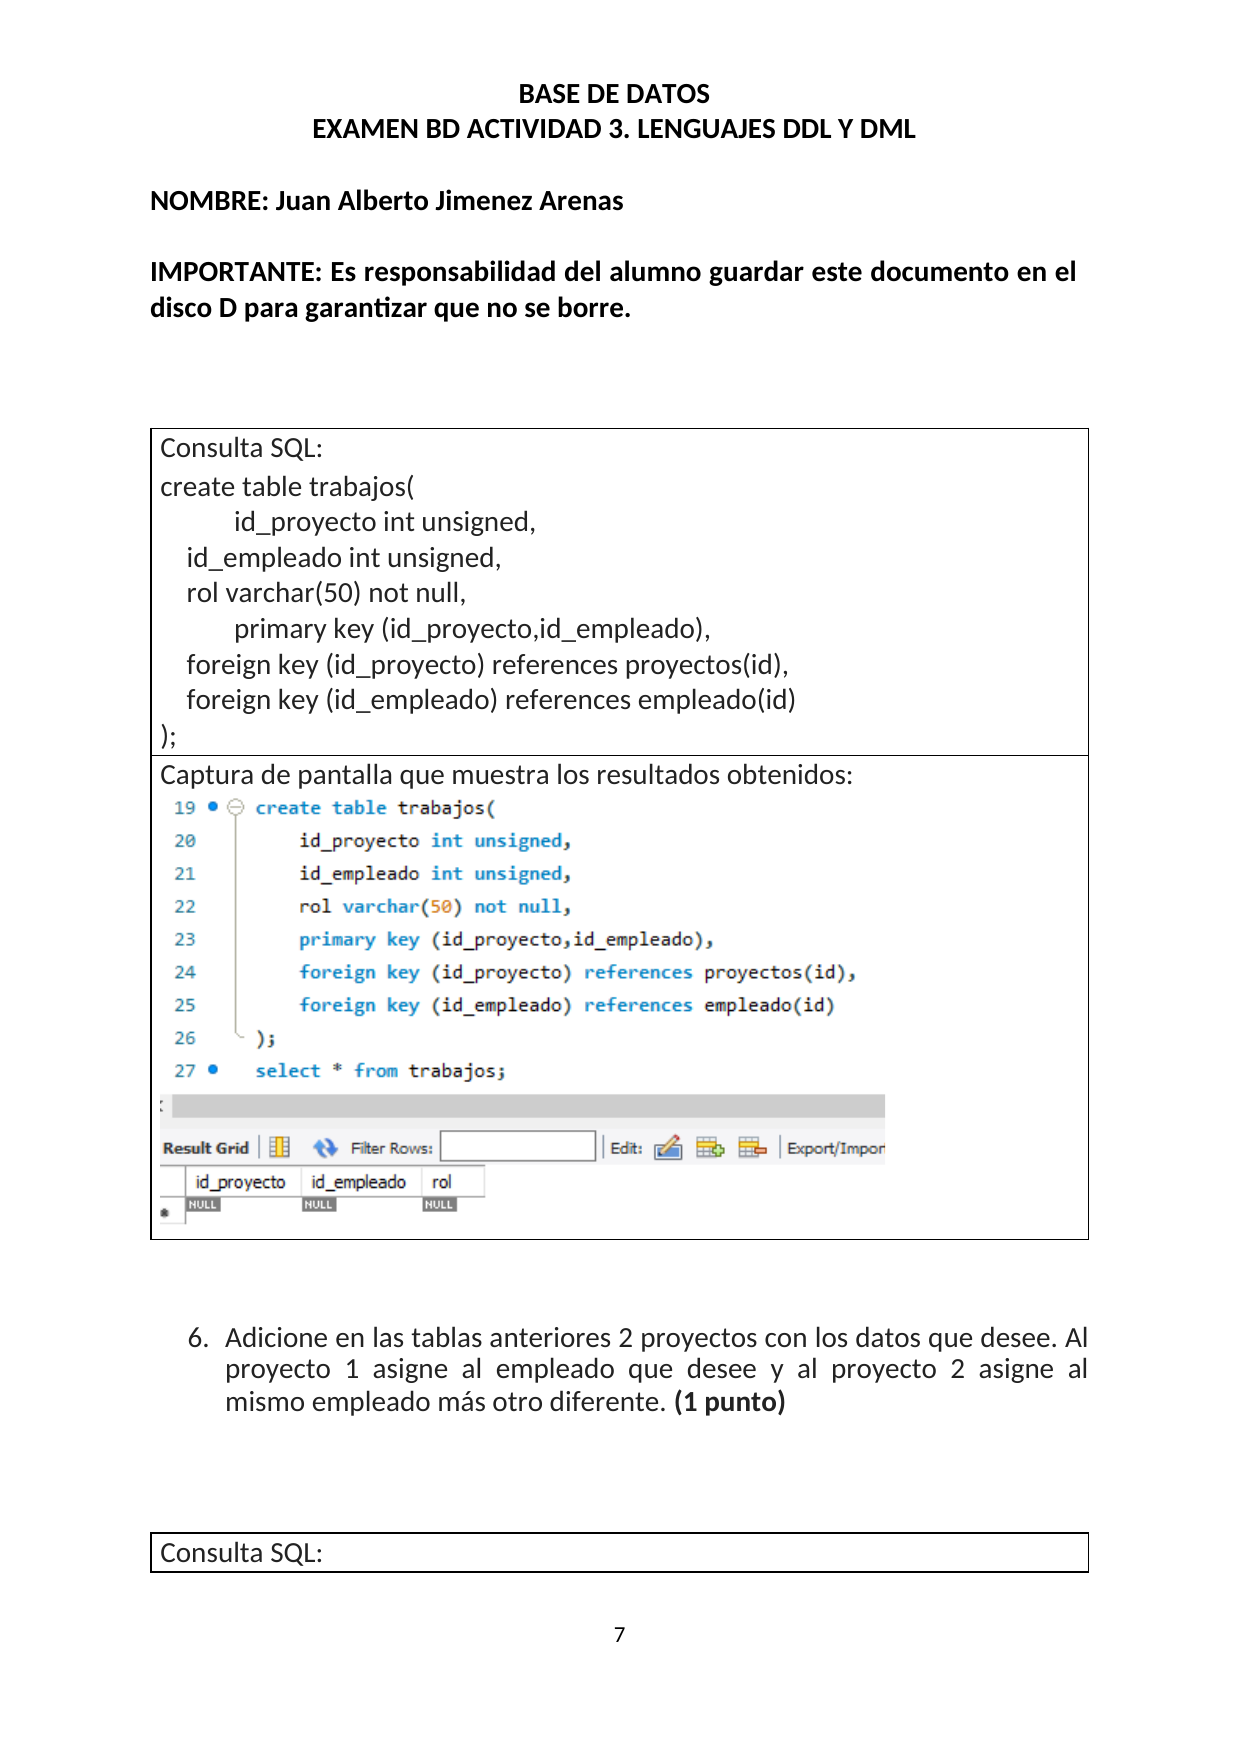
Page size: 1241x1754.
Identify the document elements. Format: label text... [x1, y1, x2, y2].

picture [160, 794, 886, 1237]
table_header Consulta SQL: create table trabajos( id_proyecto int unsigned, id_empleado int unsigned, rol varchar(50) not null, primary key (id_proyecto,id_empleado), foreign key (id_proyecto) references proyectos(id), foreign key (id_empleado) references empleado(id) ); [152, 429, 1088, 755]
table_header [152, 1534, 1088, 1571]
list Adicione en las tablas anteriores 2 proyectos con los datos que desee. Al proyecto 1 asigne al empleado que desee y al proyecto 2 asigne al mismo empleado más otro diferente. (1 punto) [187, 1322, 1090, 1418]
table_cell Captura de pantalla que muestra los resultados obtenidos: [152, 756, 1088, 1238]
